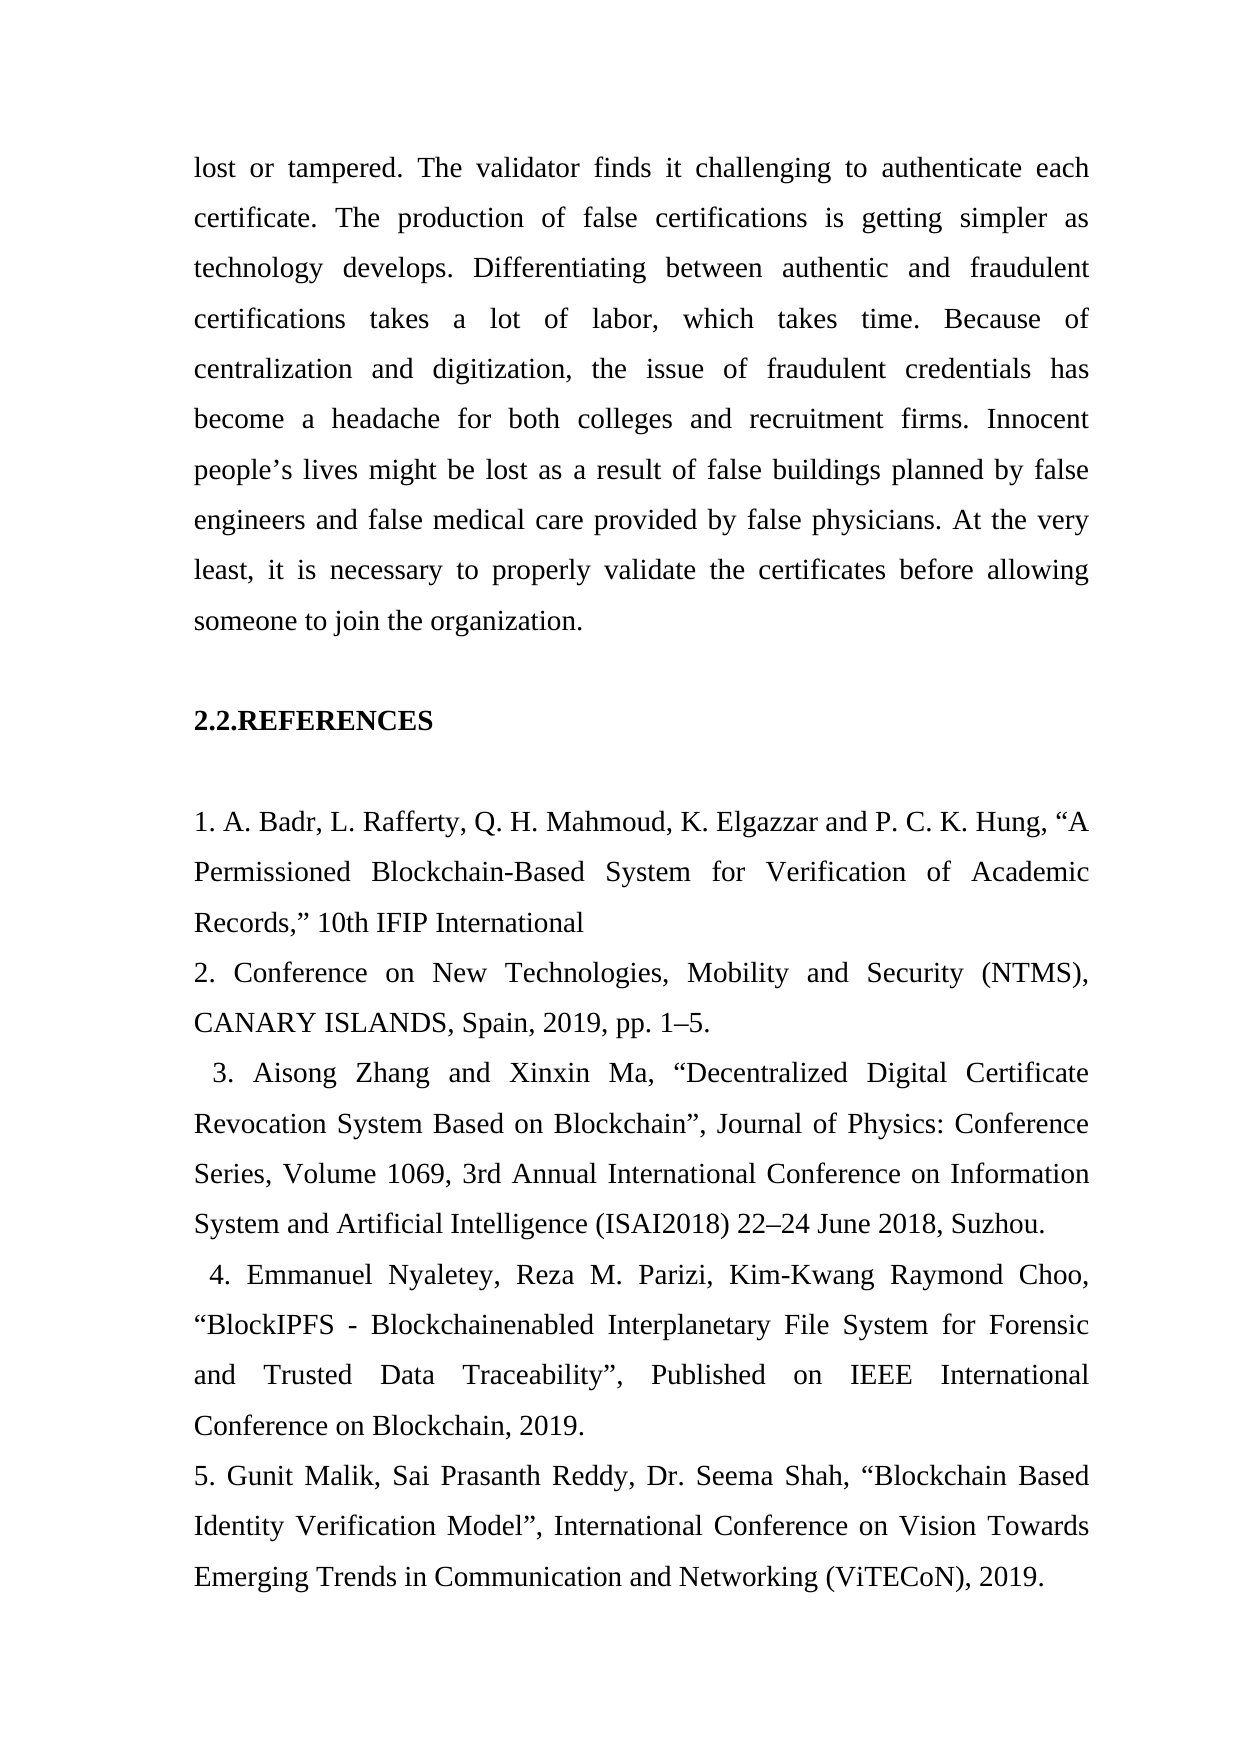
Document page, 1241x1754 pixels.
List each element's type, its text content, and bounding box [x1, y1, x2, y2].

text 3. Aisong Zhang and Xinxin Ma, “Decentralized Digital Certificate Revocation System Based on Blockchain”, Journal of Physics: Conference Series, Volume 1069, 3rd Annual International Conference on Information System and Artificial Intelligence (ISAI2018) 22–24 June 2018, Suzhou. [194, 1056, 1090, 1240]
text 2.2.REFERENCES [194, 703, 1090, 737]
text 2. Conference on New Technologies, Mobility and Security (NTMS), CANARY ISLANDS, Spain, 2019, pp. 1–5. [194, 955, 1090, 1039]
text 1. A. Badr, L. Rafferty, Q. H. Mahmoud, K. Elgazzar and P. C. K. Hung, “A Permissioned Blockchain-Based System for Verification of Academic Records,” 10th IFIP International [194, 804, 1090, 938]
text 4. Emmanuel Nyaletey, Reza M. Parizi, Kim-Kwang Raymond Choo, “BlockIPFS - Blockchainenabled Interplanetary File System for Forensic and Trusted Data Traceability”, Published on IEEE International Conference on Blockchain, 2019. [194, 1257, 1090, 1441]
text 5. Gunit Malik, Sai Prasanth Reddy, Dr. Seema Shah, “Blockchain Based Identity Verification Model”, International Conference on Vision Towards Emerging Trends in Communication and Networking (ViTECoN), 2019. [194, 1458, 1090, 1592]
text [194, 150, 1090, 636]
